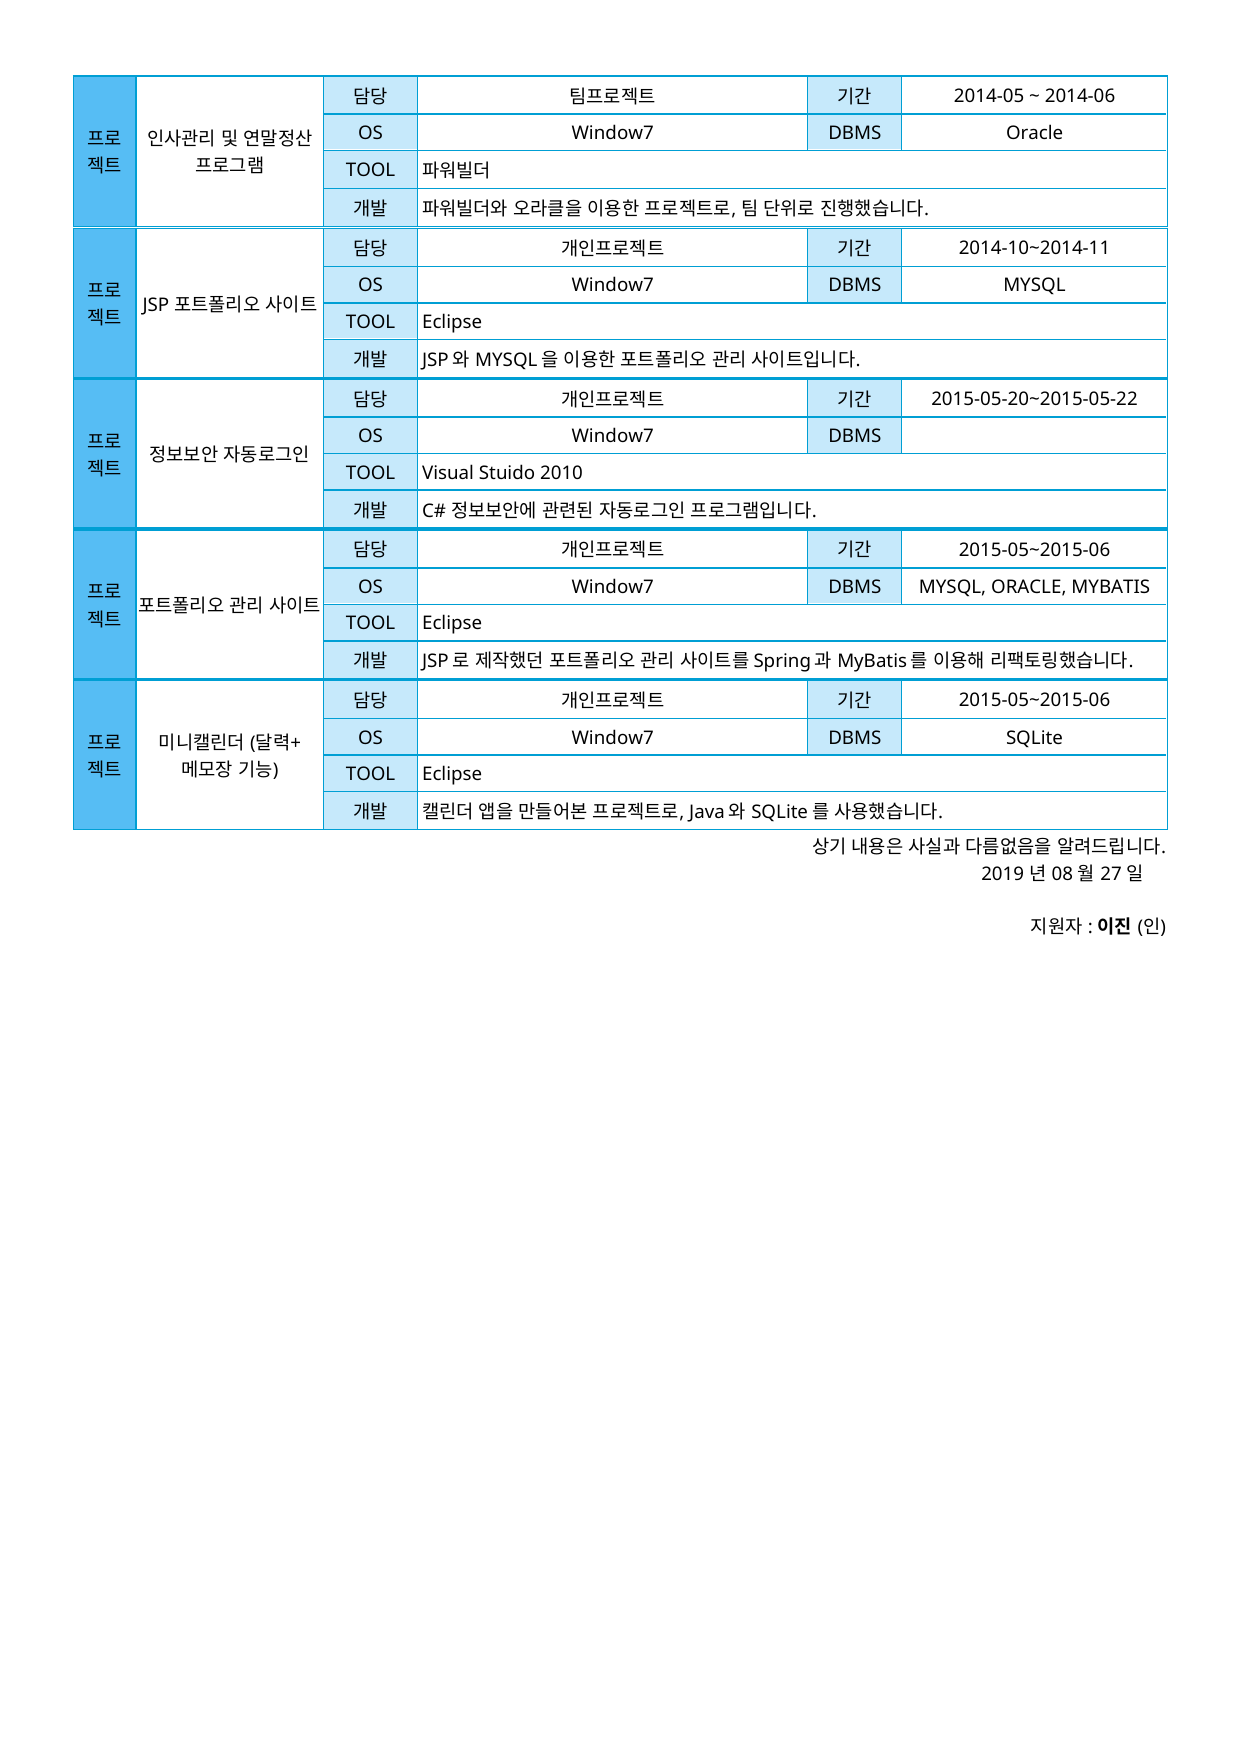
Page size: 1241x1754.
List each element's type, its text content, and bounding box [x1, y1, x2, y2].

table_cell DBMS [808, 418, 901, 453]
table_cell OS [324, 719, 417, 754]
table_header 담당 [324, 380, 417, 416]
table_header 개인프로젝트 [418, 229, 807, 266]
table_cell Eclipse [418, 754, 1167, 791]
table_header 2015-05~2015-06 [902, 681, 1167, 718]
table_header 프로 젝트 [74, 229, 135, 377]
table_header 프로 젝트 [74, 681, 135, 829]
table_header 개인프로젝트 [418, 531, 807, 567]
table_cell Window7 [418, 569, 807, 603]
table_header 인사관리 및 연말정산 프로그램 [137, 77, 323, 226]
table_cell 개발 [324, 792, 417, 829]
table_header 미니캘린더 (달력+메모장 기능) [137, 681, 323, 829]
table_cell DBMS [808, 267, 901, 302]
table_cell 개발 [324, 491, 417, 527]
table_header 프로 젝트 [74, 380, 135, 527]
table_header 팀프로젝트 [418, 77, 807, 113]
table_header 기간 [808, 681, 901, 718]
table_cell Window7 [418, 115, 807, 149]
table_header 담당 [324, 681, 417, 718]
table_cell JSP로 제작했던 포트폴리오 관리 사이트를Spring과 MyBatis를 이용해 리팩토링했습니다. [418, 640, 1167, 678]
table_cell MYSQL [902, 266, 1167, 302]
table_header 프로 젝트 [74, 531, 135, 678]
table_cell TOOL [324, 756, 417, 791]
table_cell OS [324, 569, 417, 603]
table_header 담당 [324, 531, 417, 567]
table_cell Oracle [902, 113, 1167, 149]
table_cell TOOL [324, 454, 417, 489]
table_header 개인프로젝트 [418, 681, 807, 718]
table_cell Window7 [418, 267, 807, 302]
table_header 포트폴리오 관리 사이트 [137, 531, 323, 678]
table_cell OS [324, 418, 417, 453]
table_header 2014-05 ~ 2014-06 [902, 77, 1167, 113]
table_header 상기 내용은 사실과 다름없음을 알려드립니다. 2019 년 08 월 27 일 지원자 : 이진 (인) [74, 830, 1167, 941]
table_header 담당 [324, 229, 417, 266]
table_cell TOOL [324, 605, 417, 640]
table_header 2014-10~2014-11 [902, 229, 1167, 266]
table_header 기간 [808, 380, 901, 416]
table_header 개인프로젝트 [418, 380, 807, 416]
table_cell Visual Stuido 2010 [418, 453, 1167, 489]
table_cell 파워빌더와 오라클을 이용한 프로젝트로, 팀 단위로 진행했습니다. [418, 188, 1167, 226]
table_cell Window7 [418, 418, 807, 453]
table_cell 개발 [324, 642, 417, 678]
table_cell 개발 [324, 189, 417, 226]
table_cell Eclipse [418, 604, 1167, 640]
table_cell TOOL [324, 151, 417, 188]
table_cell OS [324, 267, 417, 302]
table_cell TOOL [324, 304, 417, 338]
table_cell SQLite [902, 718, 1167, 754]
table_cell C# 정보보안에 관련된 자동로그인 프로그램입니다. [418, 489, 1167, 527]
table_cell JSP와 MYSQL을 이용한 포트폴리오 관리 사이트입니다. [418, 339, 1167, 377]
table_cell 캘린더 앱을 만들어본 프로젝트로, Java와 SQLite를 사용했습니다. [418, 791, 1167, 829]
table_cell DBMS [808, 115, 901, 149]
table_header 담당 [324, 77, 417, 113]
table_cell MYSQL, ORACLE, MYBATIS [902, 567, 1167, 603]
table_cell OS [324, 115, 417, 149]
table_header 프로 젝트 [74, 77, 135, 226]
table_header JSP 포트폴리오 사이트 [137, 229, 323, 377]
table_header 2015-05-20~2015-05-22 [902, 380, 1167, 416]
table_header 2015-05~2015-06 [902, 531, 1167, 567]
table_header 기간 [808, 531, 901, 567]
table_cell DBMS [808, 569, 901, 603]
table_header 정보보안 자동로그인 [137, 380, 323, 527]
table_cell Window7 [418, 719, 807, 754]
table_cell DBMS [808, 719, 901, 754]
table_cell 개발 [324, 340, 417, 377]
table_header 기간 [808, 229, 901, 266]
table_cell 파워빌더 [418, 150, 1167, 188]
table_header 기간 [808, 77, 901, 113]
table_cell Eclipse [418, 302, 1167, 338]
table_cell [902, 416, 1167, 453]
